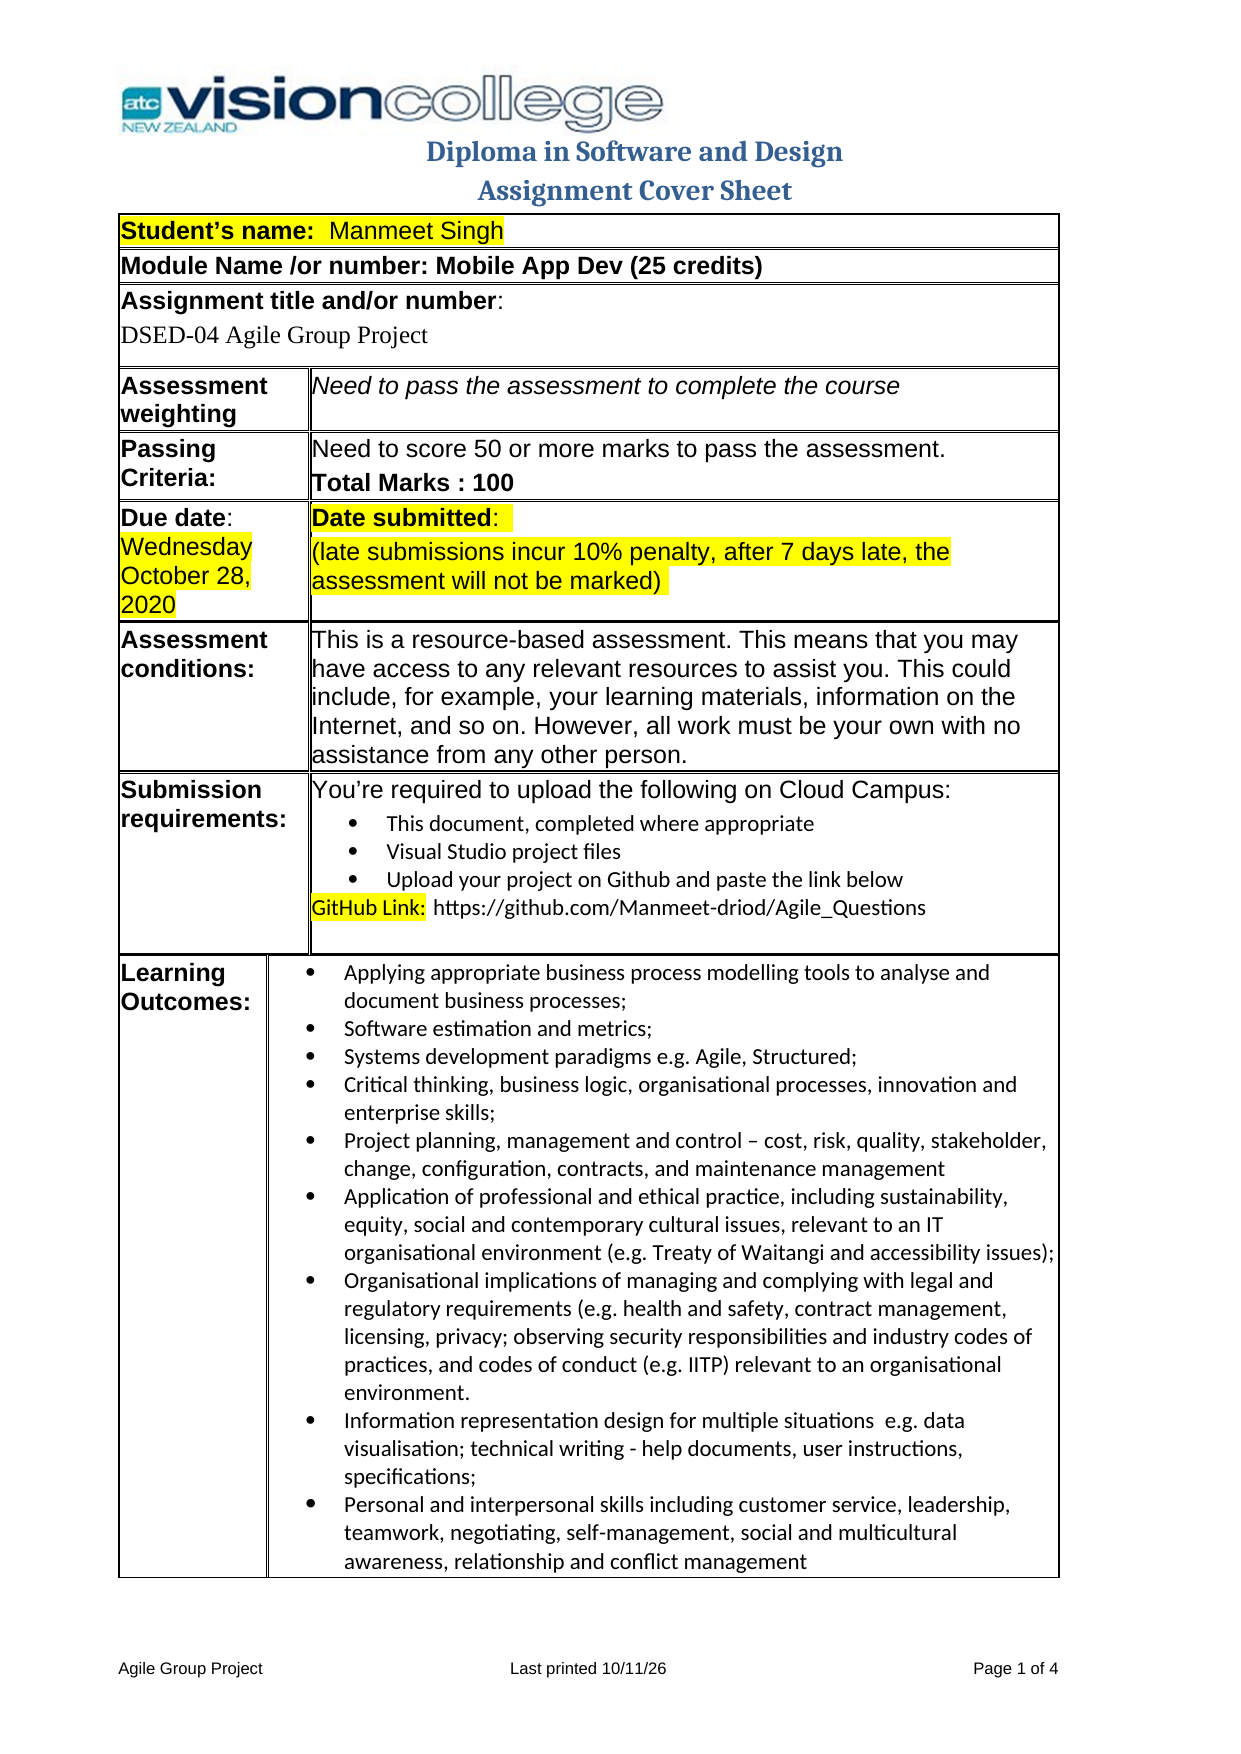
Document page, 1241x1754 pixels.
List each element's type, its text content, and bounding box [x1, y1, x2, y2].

table_cell You’re required to upload the following on Cloud Campus: This document, completed where appropriate Visual Studio project files Upload your project on Github and paste the link below GitHub Link: https://github.com/Manmeet-driod/Agile_Questions [312, 774, 1058, 953]
table_cell Due date: Wednesday October 28, 2020 [120, 502, 308, 620]
table_cell Passing Criteria: [120, 433, 308, 499]
table_cell Module Name /or number: Mobile App Dev (25 credits) [120, 250, 1058, 281]
table_cell Need to pass the assessment to complete the course [312, 369, 1058, 430]
table_cell This is a resource-based assessment. This means that you may have access to any relevant resources to assist you. This could include, for example, your learning materials, information on the Internet, and so on. However, all work must be your own with no assistance from any other person. [312, 623, 1058, 770]
picture [118, 65, 684, 136]
table_cell Date submitted: (late submissions incur 10% penalty, after 7 days late, the assessment will not be marked) [312, 502, 1058, 620]
table_cell Applying appropriate business process modelling tools to analyse and document business processes; Software estimation and metrics; Systems development paradigms e.g. Agile, Structured; Critical thinking, business logic, organisational processes, innovation and enterprise skills; Project planning, management and control – cost, risk, quality, stakeholder, change, configuration, contracts, and maintenance management Application of professional and ethical practice, including sustainability, equity, social and contemporary cultural issues, relevant to an IT organisational environment (e.g. Treaty of Waitangi and accessibility issues); Organisational implications of managing and complying with legal and regulatory requirements (e.g. health and safety, contract management, licensing, privacy; observing security responsibilities and industry codes of practices, and codes of conduct (e.g. IITP) relevant to an organisational environment. Information representation design for multiple situations e.g. data visualisation; technical writing - help documents, user instructions, specifications; Personal and interpersonal skills including customer service, leadership, teamwork, negotiating, self-management, social and multicultural awareness, relationship and conflict management [269, 956, 1058, 1577]
table_cell Assessment conditions: [120, 623, 308, 770]
table_cell Assessment weighting [120, 369, 308, 430]
table_cell Need to score 50 or more marks to pass the assessment. Total Marks : 100 [312, 433, 1058, 499]
text Assignment Cover Sheet [154, 174, 1122, 208]
text Diploma in Software and Design [154, 136, 1122, 169]
table_header Student’s name: Manmeet Singh [120, 215, 1058, 246]
table_cell Learning Outcomes: [120, 956, 266, 1577]
table_cell Assignment title and/or number: DSED-04 Agile Group Project [120, 285, 1058, 366]
table_cell Submission requirements: [120, 774, 308, 953]
